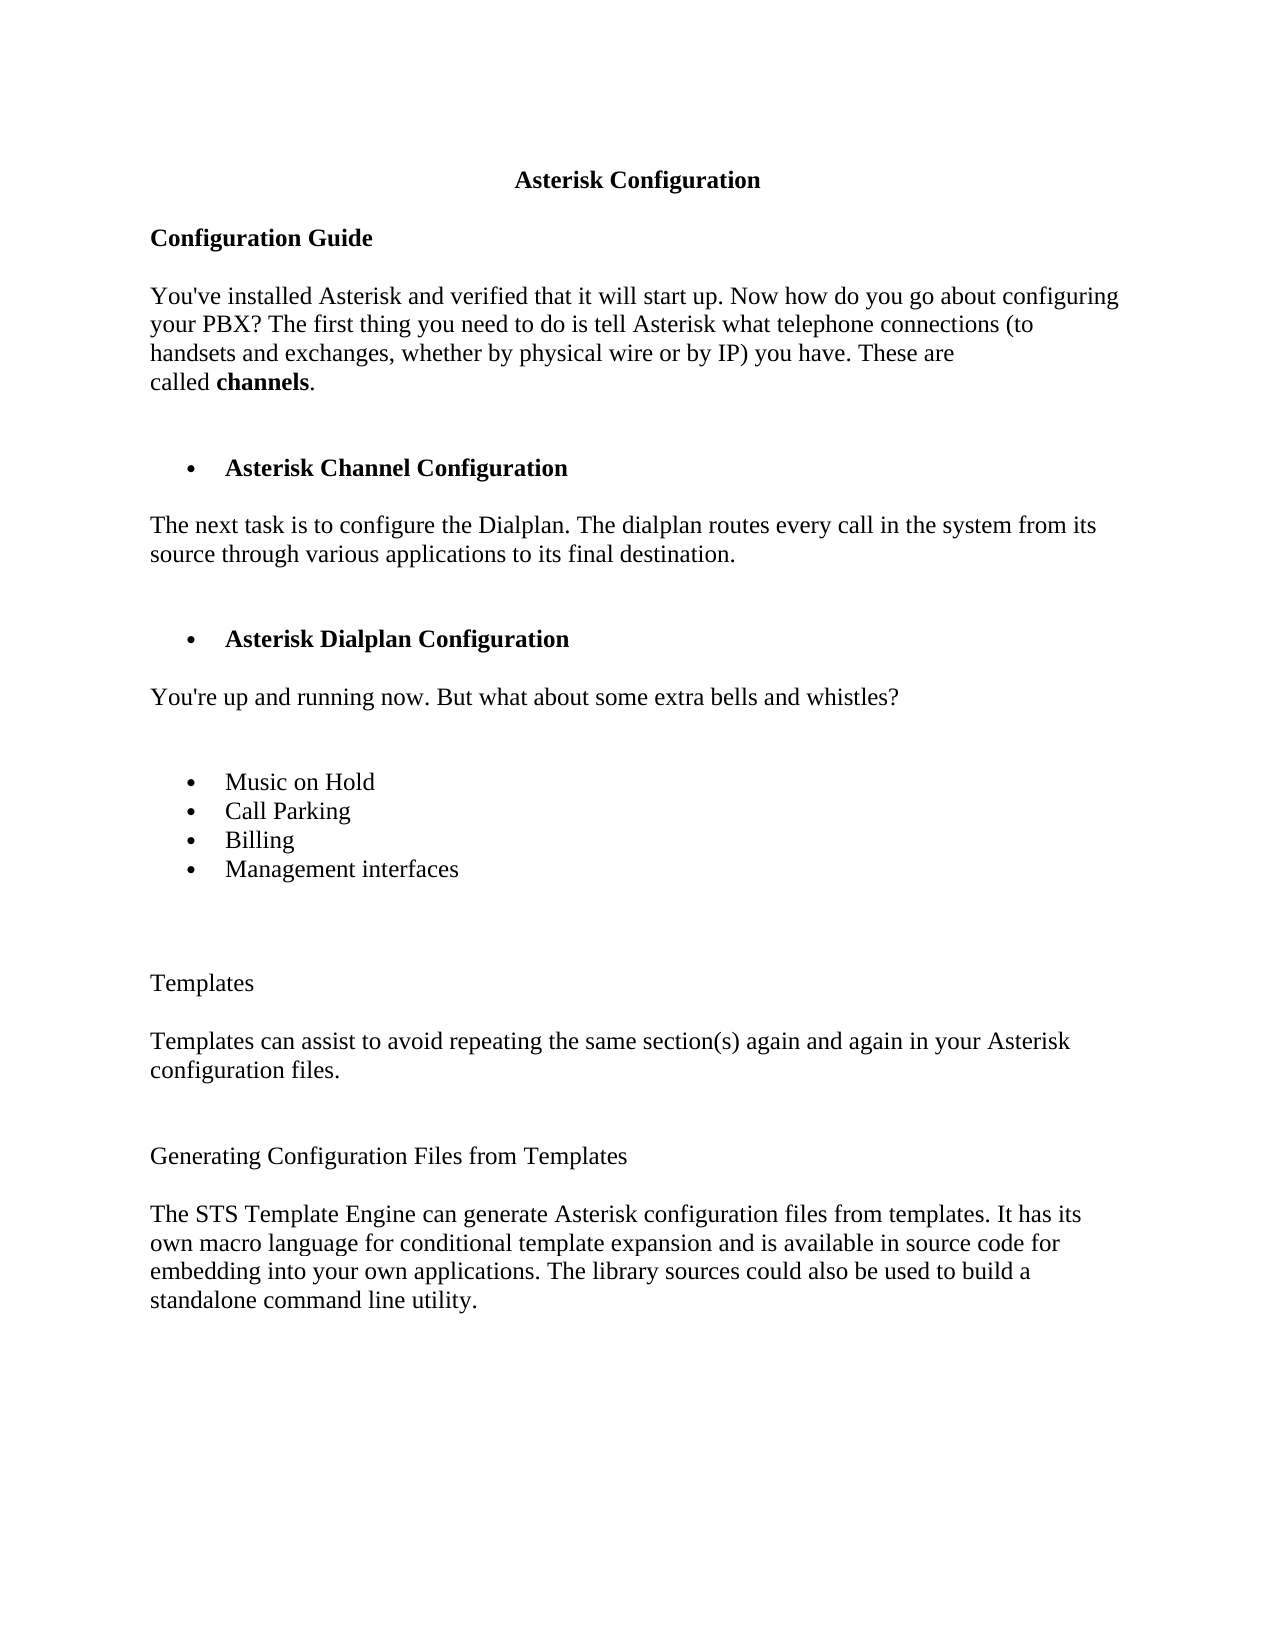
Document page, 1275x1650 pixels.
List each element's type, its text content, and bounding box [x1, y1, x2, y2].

text Generating Configuration Files from Templates [150, 1141, 1125, 1170]
text You've installed Asterisk and verified that it will start up. Now how do you go about configuring your PBX? The first thing you need to do is tell Asterisk what telephone connections (to handsets and exchanges, whether by physical wire or by IP) you have. These are called channels. [150, 281, 1125, 453]
list Asterisk Channel Configuration [187, 453, 1125, 481]
text Templates [150, 968, 1125, 997]
text Configuration Guide [150, 223, 1125, 252]
text The STS Template Engine can generate Asterisk configuration files from templates. It has its own macro language for conditional template expansion and is available in source code for embedding into your own applications. The library sources could also be used to build a standalone command line utility. [150, 1199, 1125, 1371]
list Asterisk Dialplan Configuration [187, 624, 1125, 653]
text Asterisk Configuration [150, 150, 1125, 194]
list Music on Hold [187, 767, 1125, 796]
list Management interfaces [187, 854, 1125, 882]
list Billing [187, 825, 1125, 854]
text Templates can assist to avoid repeating the same section(s) again and again in your Asterisk configuration files. [150, 1026, 1125, 1112]
text The next task is to configure the Dialplan. The dialplan routes every call in the system from its source through various applications to its final destination. [150, 481, 1125, 624]
list Call Parking [187, 796, 1125, 825]
text You're up and running now. But what about some extra bells and whistles? [150, 653, 1125, 767]
